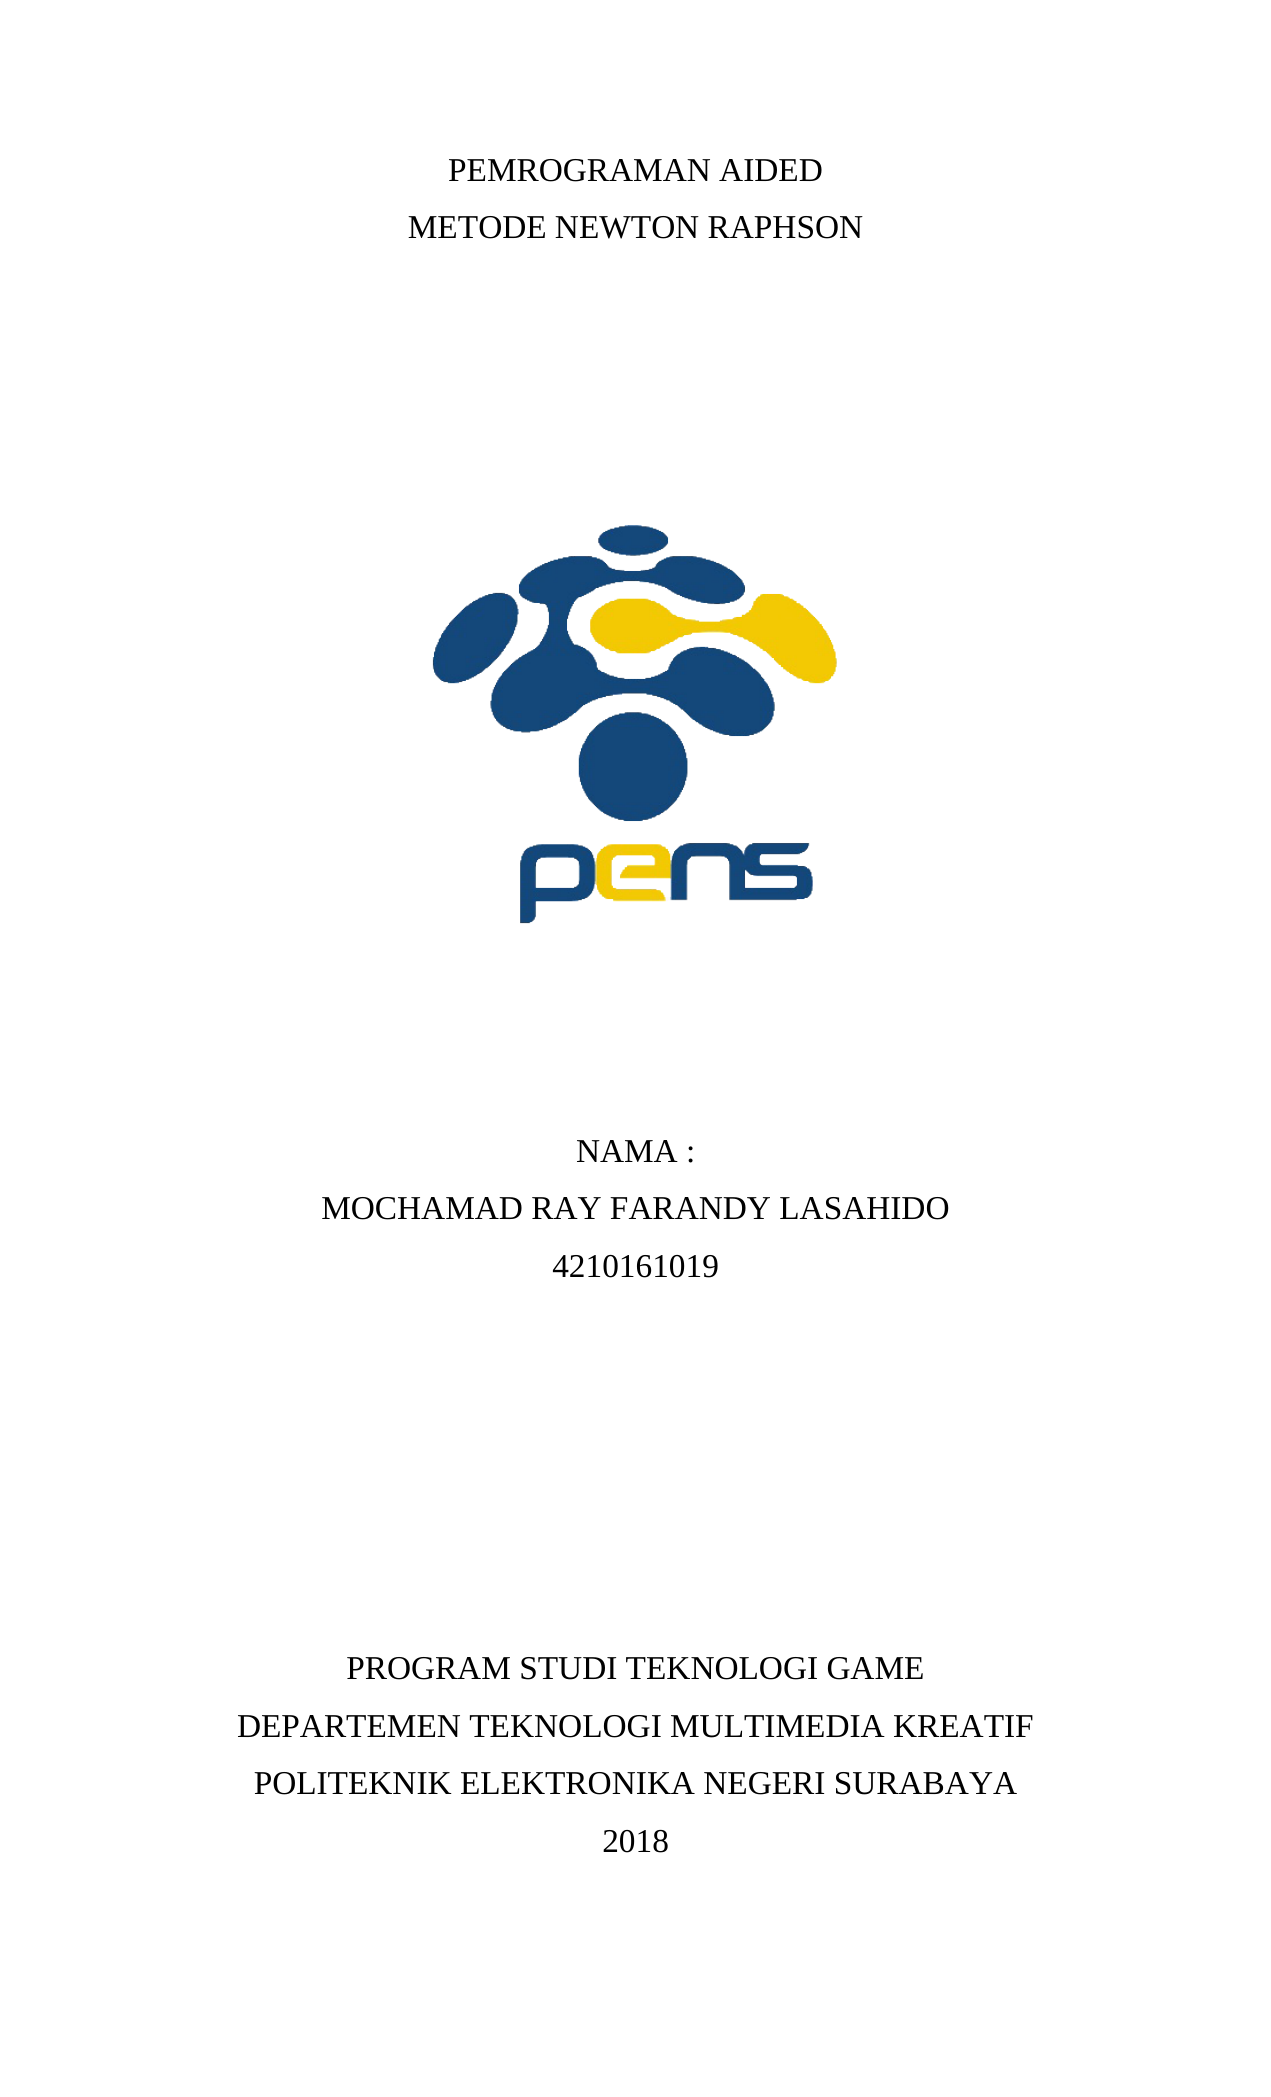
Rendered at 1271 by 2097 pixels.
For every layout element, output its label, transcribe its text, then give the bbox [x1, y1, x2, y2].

text 4210161019 [187, 1246, 1083, 1284]
text 2018 [187, 1821, 1083, 1859]
text MOCHAMAD RAY FARANDY LASAHIDO [187, 1189, 1083, 1227]
text DEPARTEMEN TEKNOLOGI MULTIMEDIA KREATIF [187, 1706, 1083, 1744]
text POLITEKNIK ELEKTRONIKA NEGERI SURABAYA [187, 1764, 1083, 1802]
text PEMROGRAMAN AIDED [187, 150, 1083, 188]
picture [411, 509, 860, 936]
text PROGRAM STUDI TEKNOLOGI GAME [187, 1649, 1083, 1687]
text METODE NEWTON RAPHSON [187, 207, 1083, 246]
text NAMA : [187, 1131, 1083, 1169]
